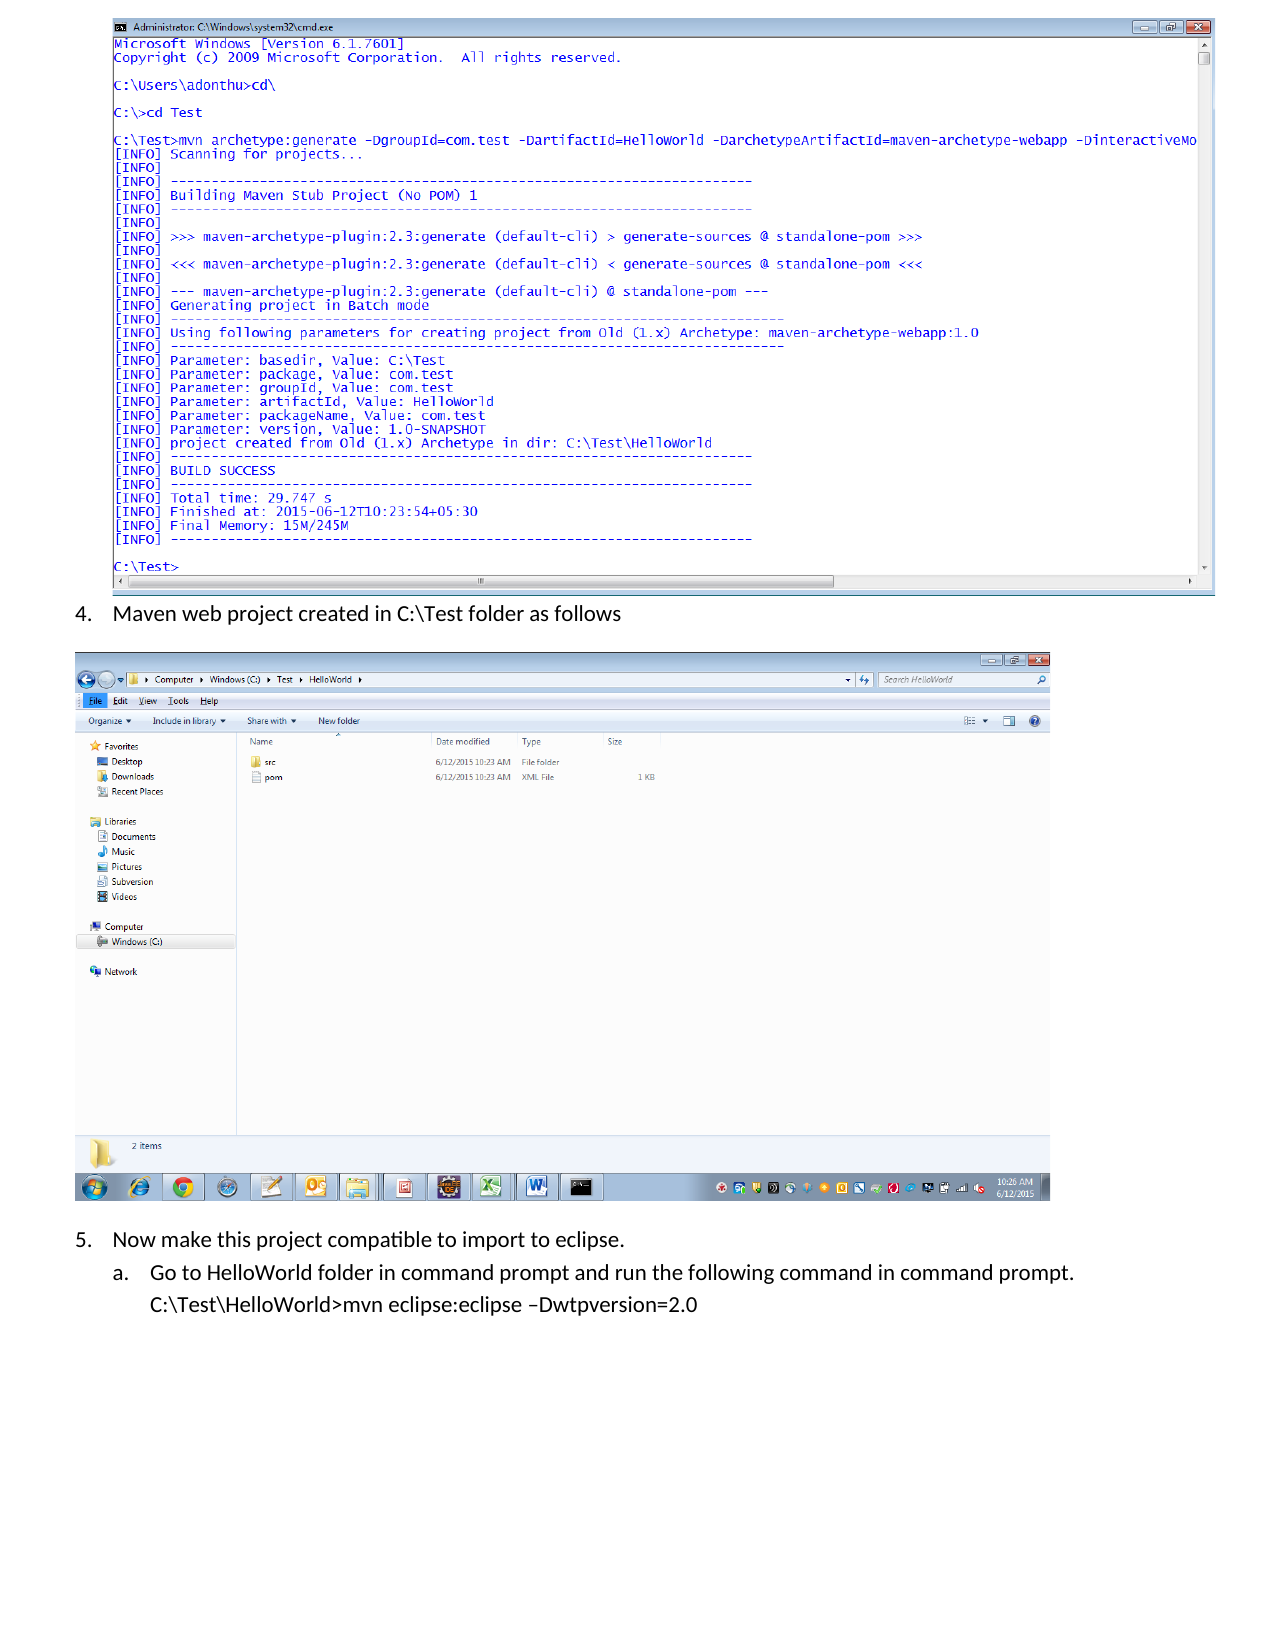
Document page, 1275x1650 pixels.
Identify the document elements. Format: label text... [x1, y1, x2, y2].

picture [75, 652, 1050, 1201]
list C:\Test\HelloWorld>mvn eclipse:eclipse –Dwtpversion=2.0 [150, 1290, 1247, 1318]
picture [112, 18, 1216, 596]
list Now make this project compatible to import to eclipse. [75, 1225, 1247, 1253]
list Maven web project created in C:\Test folder as follows [75, 599, 1247, 627]
list Go to HelloWorld folder in command prompt and run the following command in command prompt. [112, 1258, 1247, 1286]
